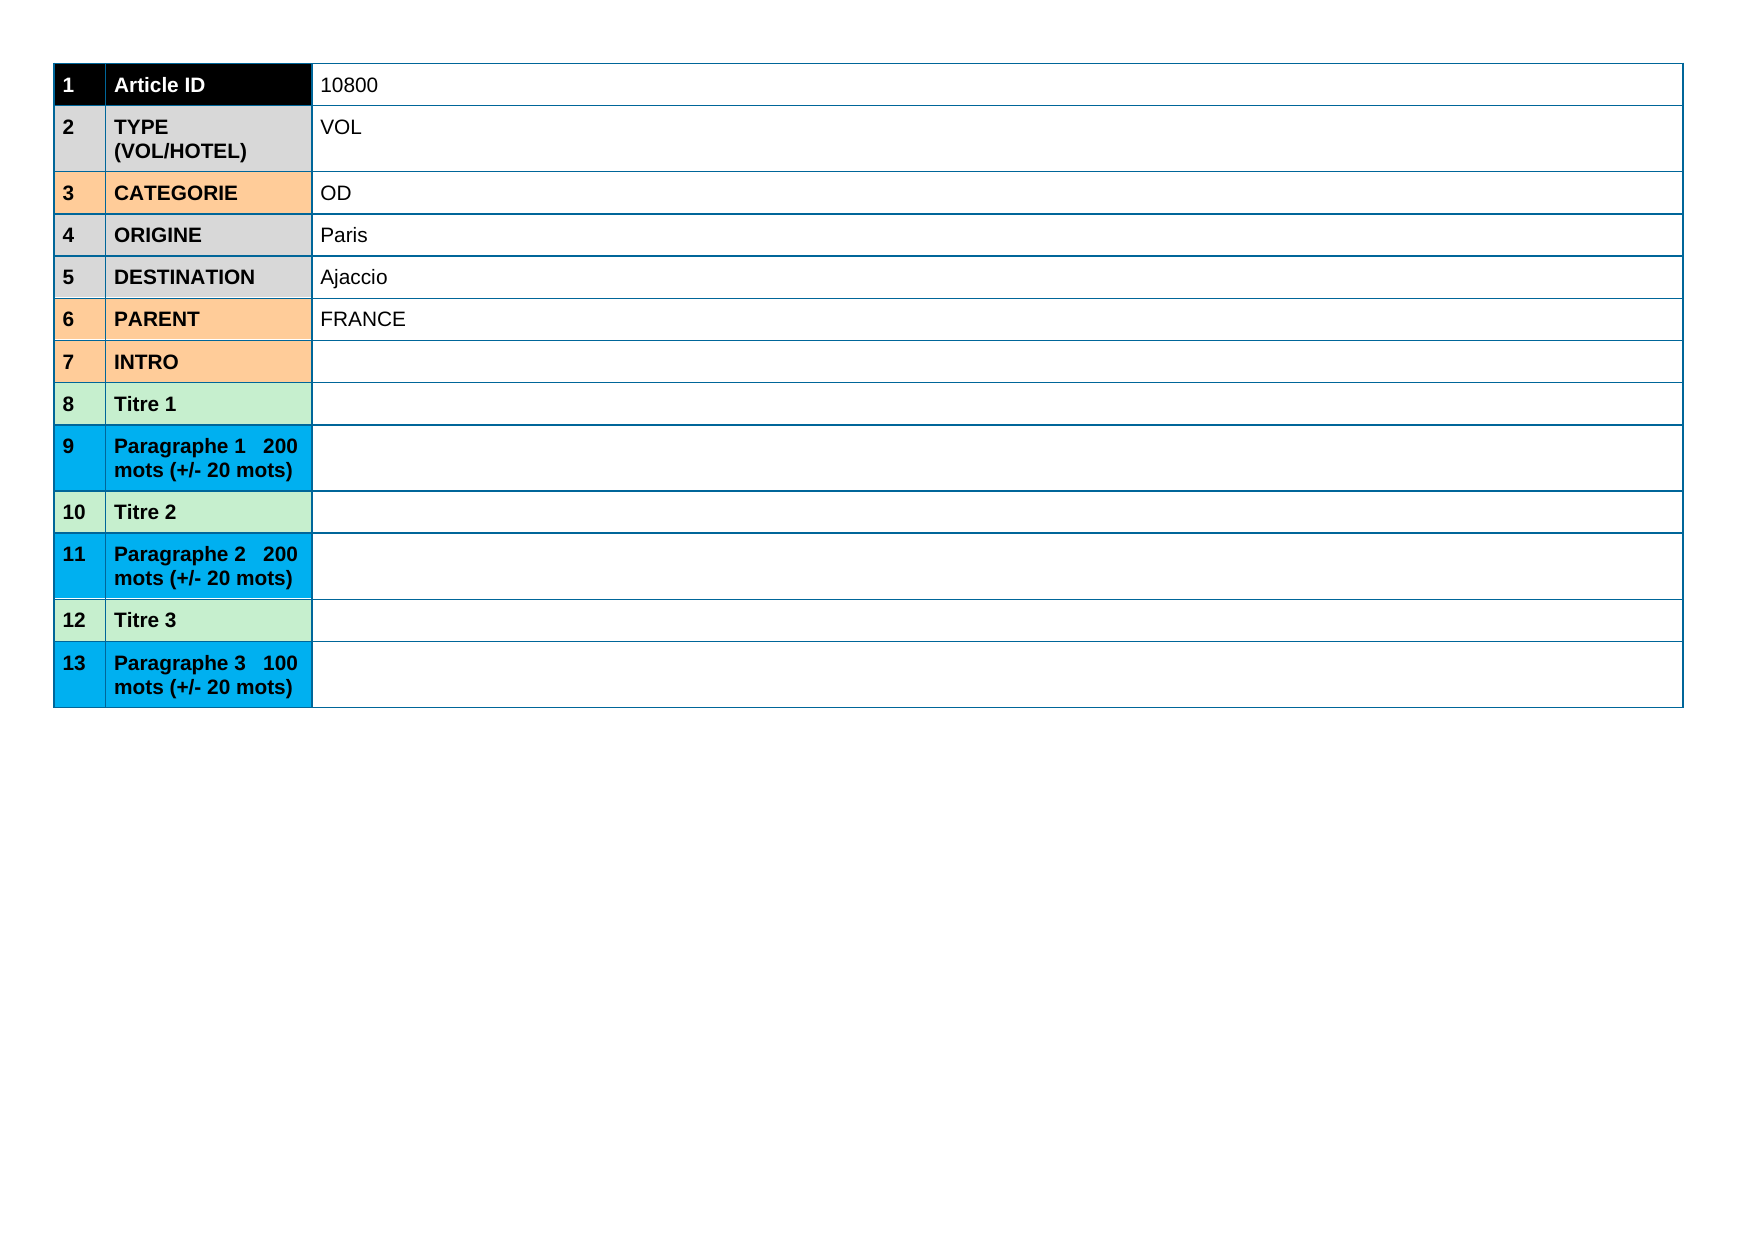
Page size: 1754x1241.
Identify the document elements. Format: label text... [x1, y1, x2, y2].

table_cell 3 [55, 172, 105, 213]
table_cell DESTINATION [106, 257, 311, 297]
table_cell 12 [55, 600, 105, 641]
table_cell Titre 2 [106, 492, 311, 532]
table_header 10800 [313, 64, 1682, 105]
table_cell INTRO [106, 341, 311, 382]
table_cell 8 [55, 383, 105, 424]
table_cell 4 [55, 215, 105, 255]
table_header Article ID [106, 64, 311, 105]
table_cell ORIGINE [106, 215, 311, 255]
table_cell [313, 600, 1682, 641]
table_cell Paris [313, 215, 1682, 255]
table_cell 13 [55, 642, 105, 707]
table_cell 11 [55, 534, 105, 598]
table_cell Titre 3 [106, 600, 311, 641]
table_cell Paragraphe 3 100 mots (+/- 20 mots) [106, 642, 311, 707]
table_cell Ajaccio [313, 257, 1682, 297]
table_cell 7 [55, 341, 105, 382]
table_cell PARENT [106, 299, 311, 339]
table_cell 9 [55, 426, 105, 490]
table_cell 10 [55, 492, 105, 532]
table_cell VOL [313, 106, 1682, 171]
table_cell 5 [55, 257, 105, 297]
table_cell TYPE (VOL/HOTEL) [106, 106, 311, 171]
table_cell Paragraphe 2 200 mots (+/- 20 mots) [106, 534, 311, 598]
table_cell [313, 426, 1682, 490]
table_cell Titre 1 [106, 383, 311, 424]
table_cell [313, 492, 1682, 532]
table_cell Paragraphe 1 200 mots (+/- 20 mots) [106, 426, 311, 490]
table_cell 6 [55, 299, 105, 339]
table_cell [313, 383, 1682, 424]
table_cell OD [313, 172, 1682, 213]
table_cell CATEGORIE [106, 172, 311, 213]
table_cell FRANCE [313, 299, 1682, 339]
table_header 1 [55, 64, 105, 105]
table_cell [313, 534, 1682, 598]
table_cell [313, 642, 1682, 707]
table_cell 2 [55, 106, 105, 171]
table_cell [313, 341, 1682, 382]
